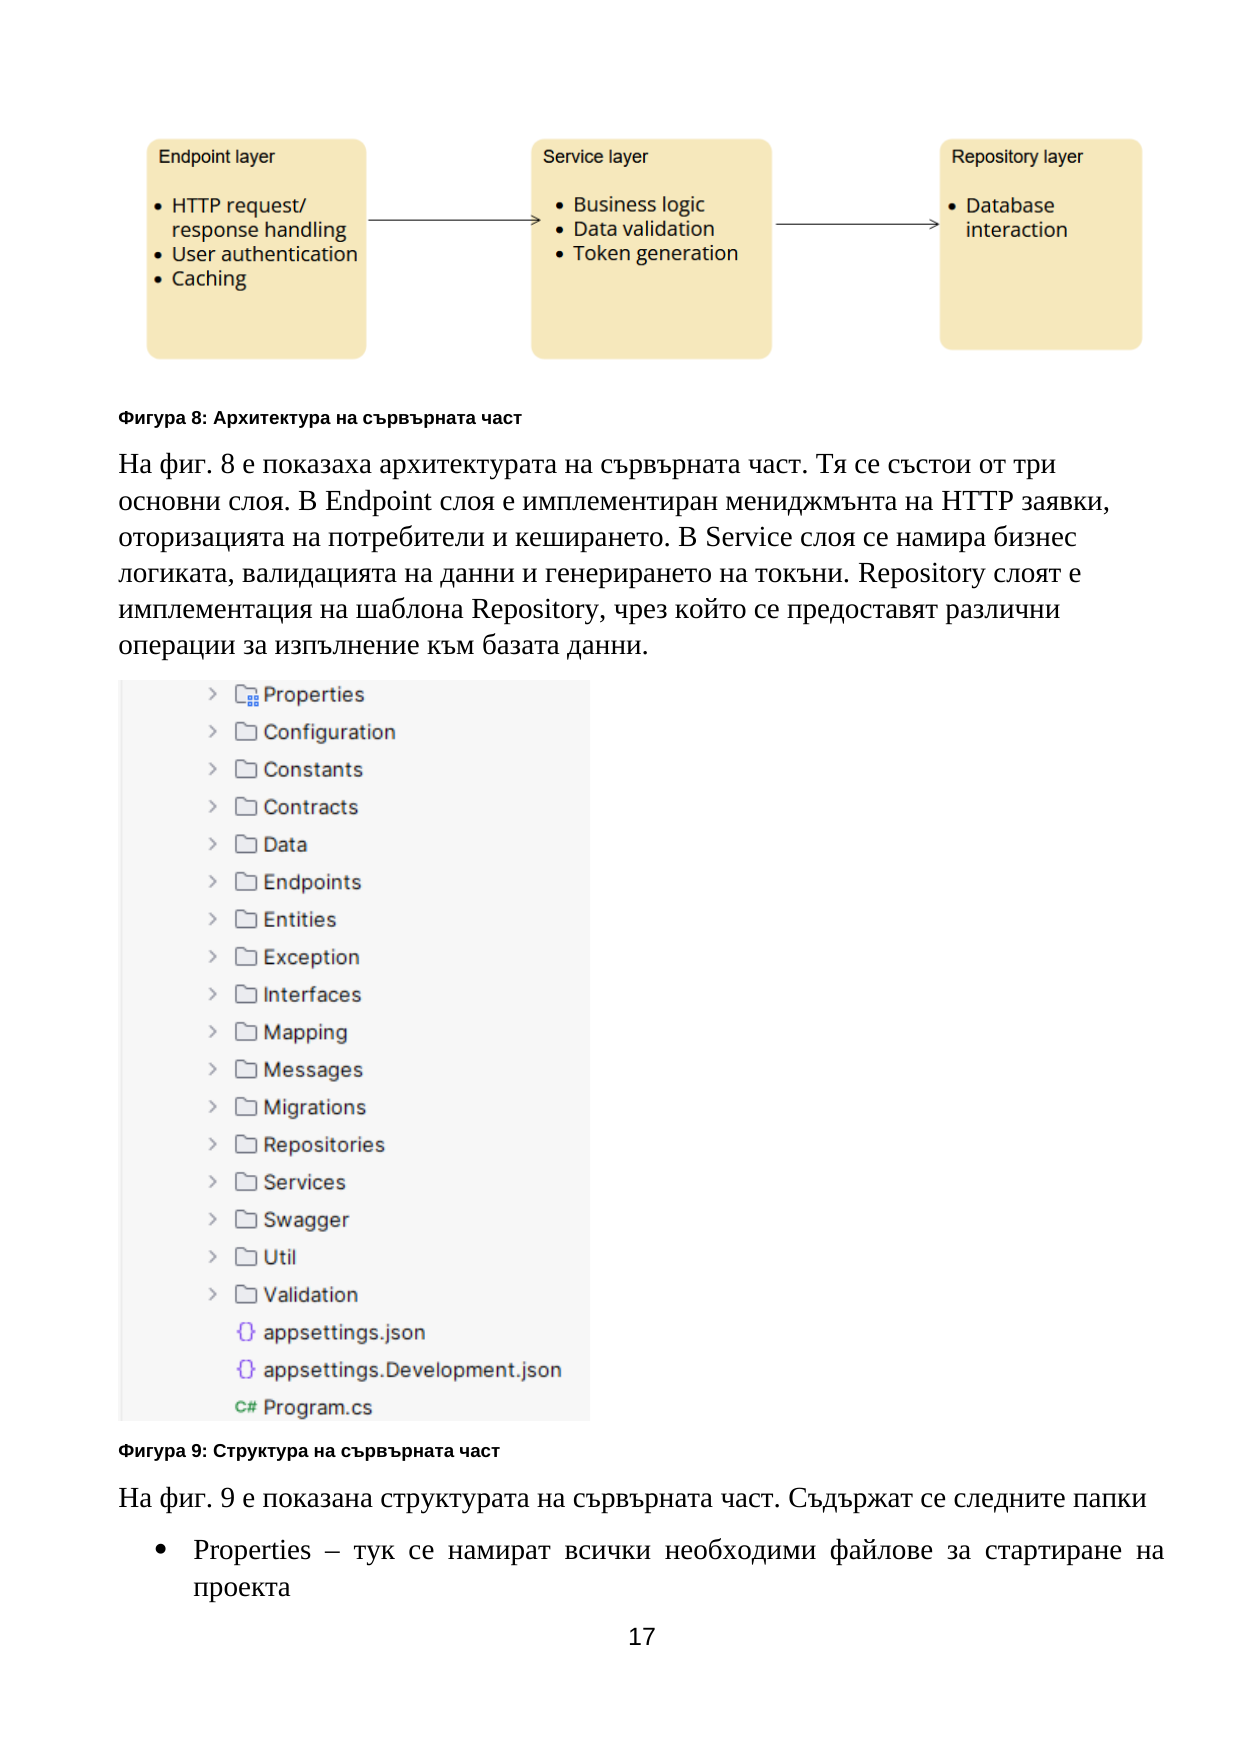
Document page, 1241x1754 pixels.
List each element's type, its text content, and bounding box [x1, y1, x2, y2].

text Фигура 8: Архитектура на сървърната част [118, 407, 1165, 428]
picture [118, 103, 1166, 388]
picture [118, 680, 590, 1421]
text На фиг. 9 е показана структурата на сървърната част. Съдържат се следните папки [118, 1480, 1165, 1513]
text Фигура 9: Структура на сървърната част [118, 1440, 1165, 1461]
list Properties – тук се намират всички необходими файлове за стартиране на проекта [156, 1532, 1165, 1602]
text На фиг. 8 е показаха архитектурата на сървърната част. Тя се състои от три основни слоя. В Endpoint слоя е имплементиран мениджмънта на HTTP заявки, оторизацията на потребители и кеширането. В Service слоя се намира бизнес логиката, валидацията на данни и генерирането на токъни. Repository слоят е имплементация на шаблона Repository, чрез който се предоставят различни операции за изпълнение към базата данни. [118, 447, 1165, 661]
